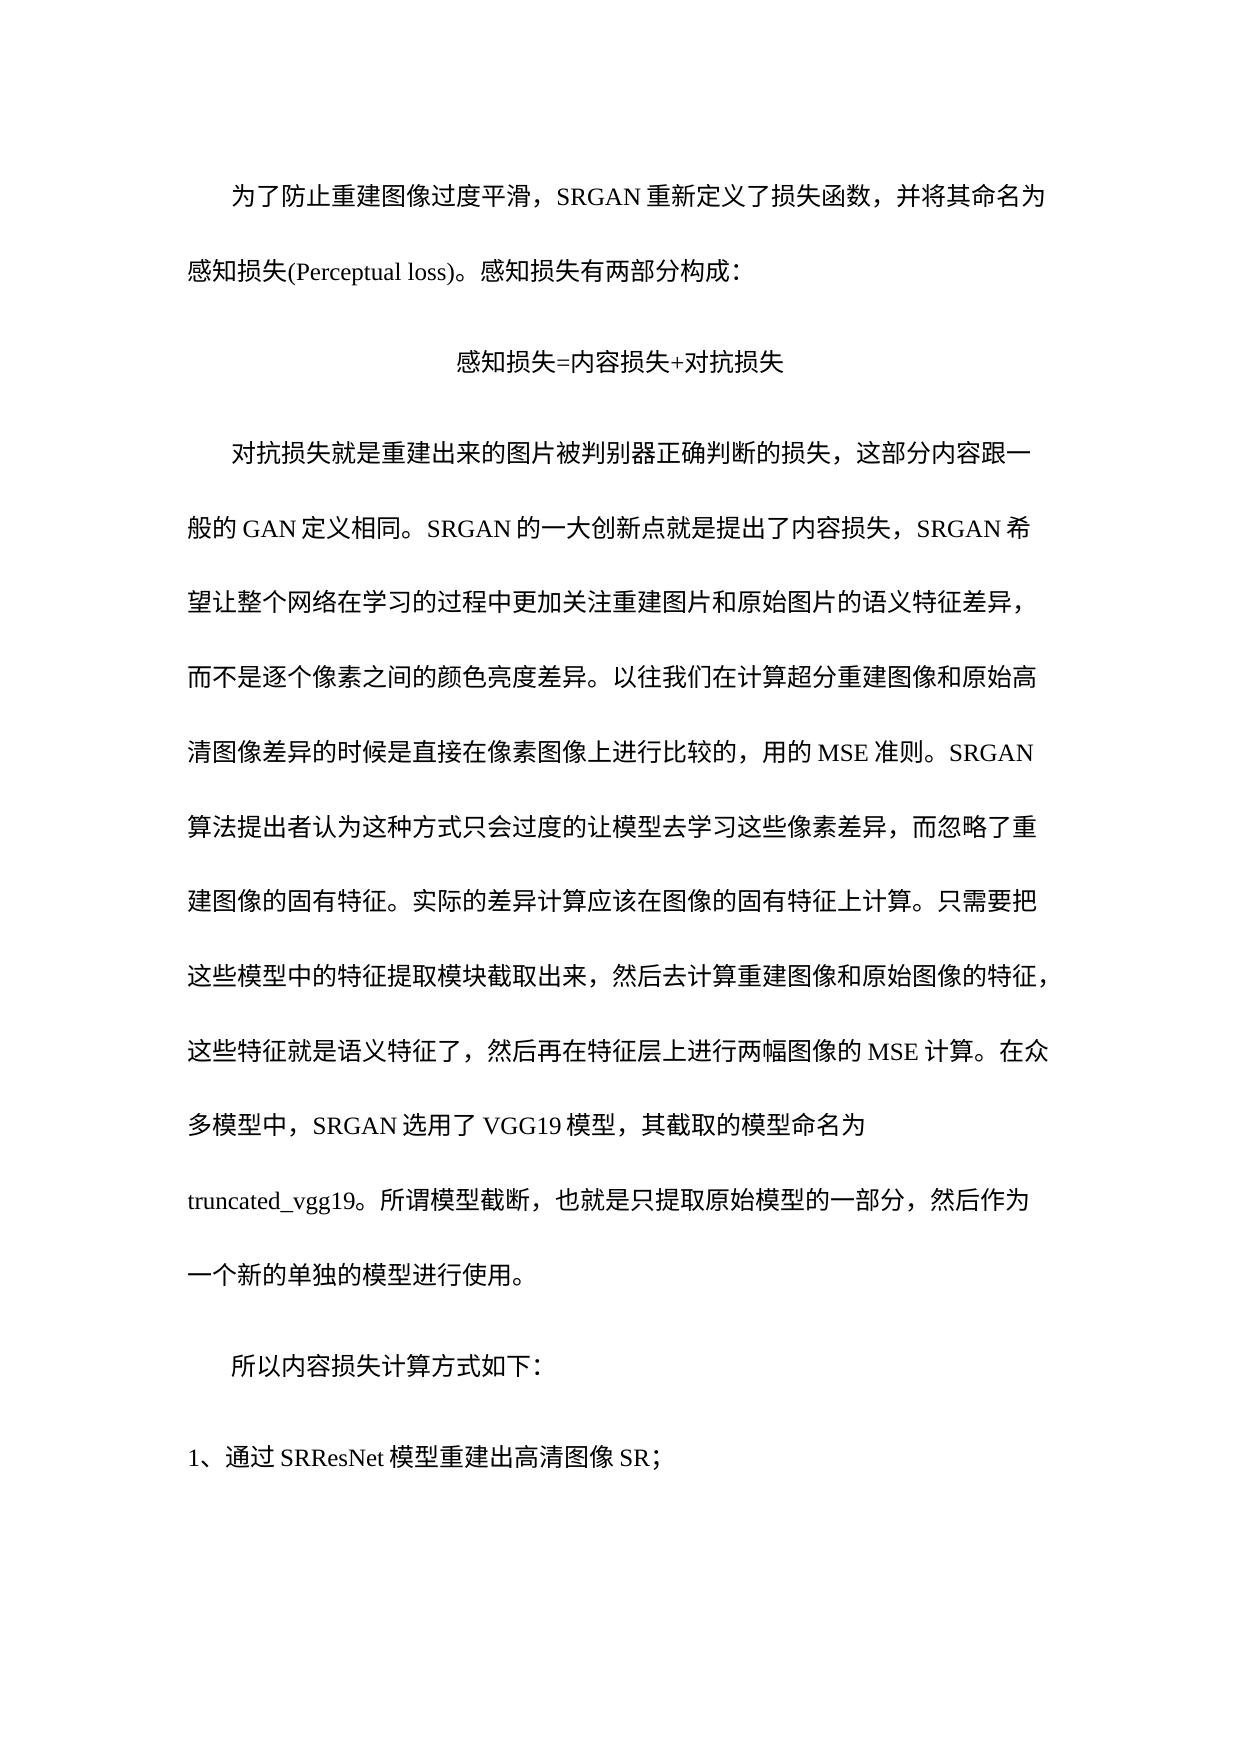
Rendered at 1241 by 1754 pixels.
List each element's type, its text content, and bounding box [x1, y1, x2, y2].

text 为了防止重建图像过度平滑，SRGAN重新定义了损失函数，并将其命名为感知损失(Perceptual loss)。感知损失有两部分构成： [187, 162, 1053, 302]
text 所以内容损失计算方式如下： [187, 1332, 1053, 1397]
text 对抗损失就是重建出来的图片被判别器正确判断的损失，这部分内容跟一般的GAN定义相同。SRGAN的一大创新点就是提出了内容损失，SRGAN希望让整个网络在学习的过程中更加关注重建图片和原始图片的语义特征差异，而不是逐个像素之间的颜色亮度差异。以往我们在计算超分重建图像和原始高清图像差异的时候是直接在像素图像上进行比较的，用的MSE准则。SRGAN算法提出者认为这种方式只会过度的让模型去学习这些像素差异，而忽略了重建图像的固有特征。实际的差异计算应该在图像的固有特征上计算。只需要把这些模型中的特征提取模块截取出来，然后去计算重建图像和原始图像的特征，这些特征就是语义特征了，然后再在特征层上进行两幅图像的MSE计算。在众多模型中，SRGAN选用了VGG19模型，其截取的模型命名为truncated_vgg19。所谓模型截断，也就是只提取原始模型的一部分，然后作为一个新的单独的模型进行使用。 [187, 419, 1053, 1306]
text 1、通过SRResNet模型重建出高清图像SR； [187, 1423, 1053, 1488]
text 感知损失=内容损失+对抗损失 [187, 328, 1053, 393]
